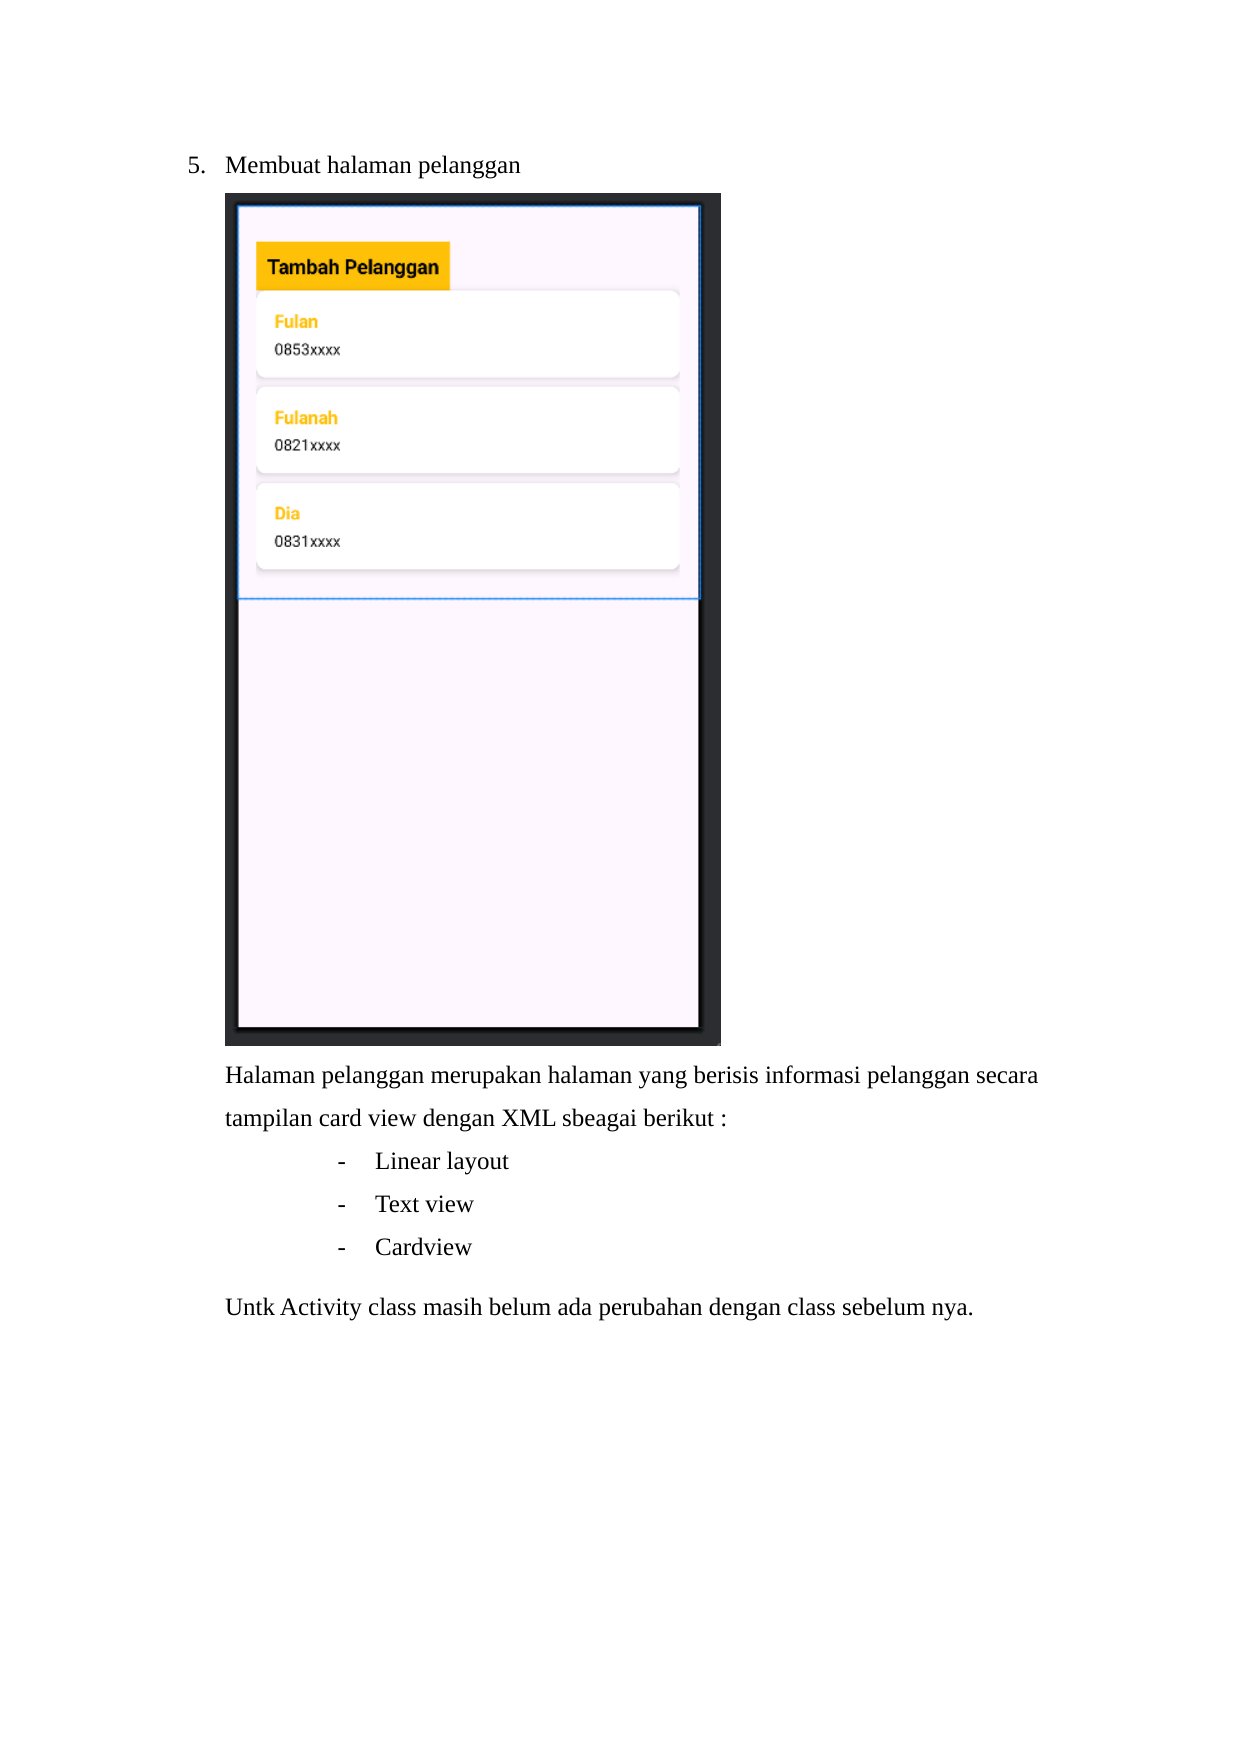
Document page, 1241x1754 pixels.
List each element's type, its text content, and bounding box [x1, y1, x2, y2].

list Membuat halaman pelanggan [187, 150, 1090, 179]
text Untk Activity class masih belum ada perubahan dengan class sebelum nya. [225, 1292, 1090, 1321]
list Halaman pelanggan merupakan halaman yang berisis informasi pelanggan secara tampilan card view dengan XML sbeagai berikut : [225, 1060, 1090, 1132]
list Text view [337, 1189, 1090, 1218]
list Cardview [337, 1232, 1090, 1261]
list Linear layout [337, 1146, 1090, 1175]
picture [225, 193, 721, 1046]
